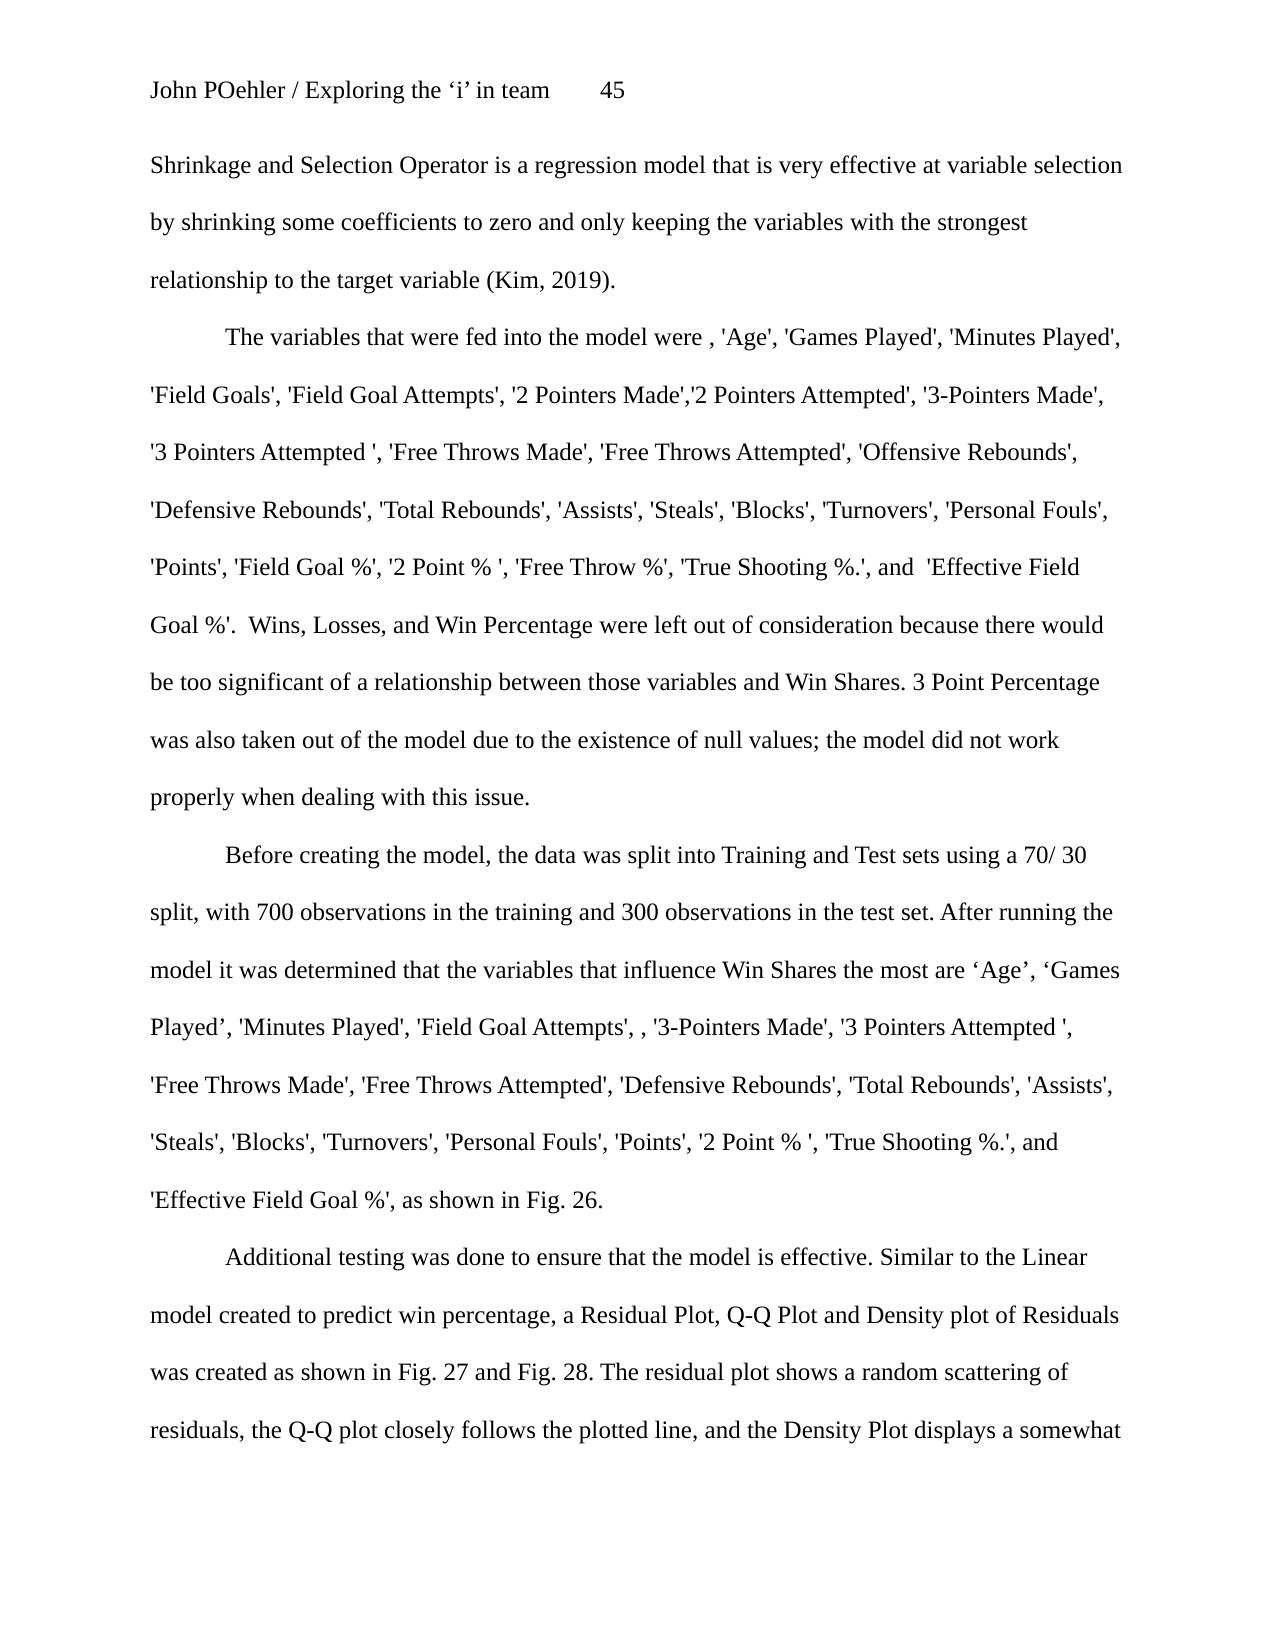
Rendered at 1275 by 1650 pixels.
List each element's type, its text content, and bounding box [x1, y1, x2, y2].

text Before creating the model, the data was split into Training and Test sets using a 70/ 30 split, with 700 observations in the training and 300 observations in the test set. After running the model it was determined that the variables that influence Win Shares the most are ‘Age’, ‘Games Played’, 'Minutes Played', 'Field Goal Attempts', , '3-Pointers Made', '3 Pointers Attempted ', 'Free Throws Made', 'Free Throws Attempted', 'Defensive Rebounds', 'Total Rebounds', 'Assists', 'Steals', 'Blocks', 'Turnovers', 'Personal Fouls', 'Points', '2 Point % ', 'True Shooting %.', and 'Effective Field Goal %', as shown in Fig. 26. [150, 840, 1125, 1214]
text The variables that were fed into the model were , 'Age', 'Games Played', 'Minutes Played', 'Field Goals', 'Field Goal Attempts', '2 Pointers Made','2 Pointers Attempted', '3-Pointers Made', '3 Pointers Attempted ', 'Free Throws Made', 'Free Throws Attempted', 'Offensive Rebounds', 'Defensive Rebounds', 'Total Rebounds', 'Assists', 'Steals', 'Blocks', 'Turnovers', 'Personal Fouls', 'Points', 'Field Goal %', '2 Point % ', 'Free Throw %', 'True Shooting %.', and 'Effective Field Goal %'. Wins, Losses, and Win Percentage were left out of consideration because there would be too significant of a relationship between those variables and Win Shares. 3 Point Percentage was also taken out of the model due to the existence of null values; the model did not work properly when dealing with this issue. [150, 322, 1125, 811]
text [150, 1242, 1125, 1444]
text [150, 150, 1125, 294]
